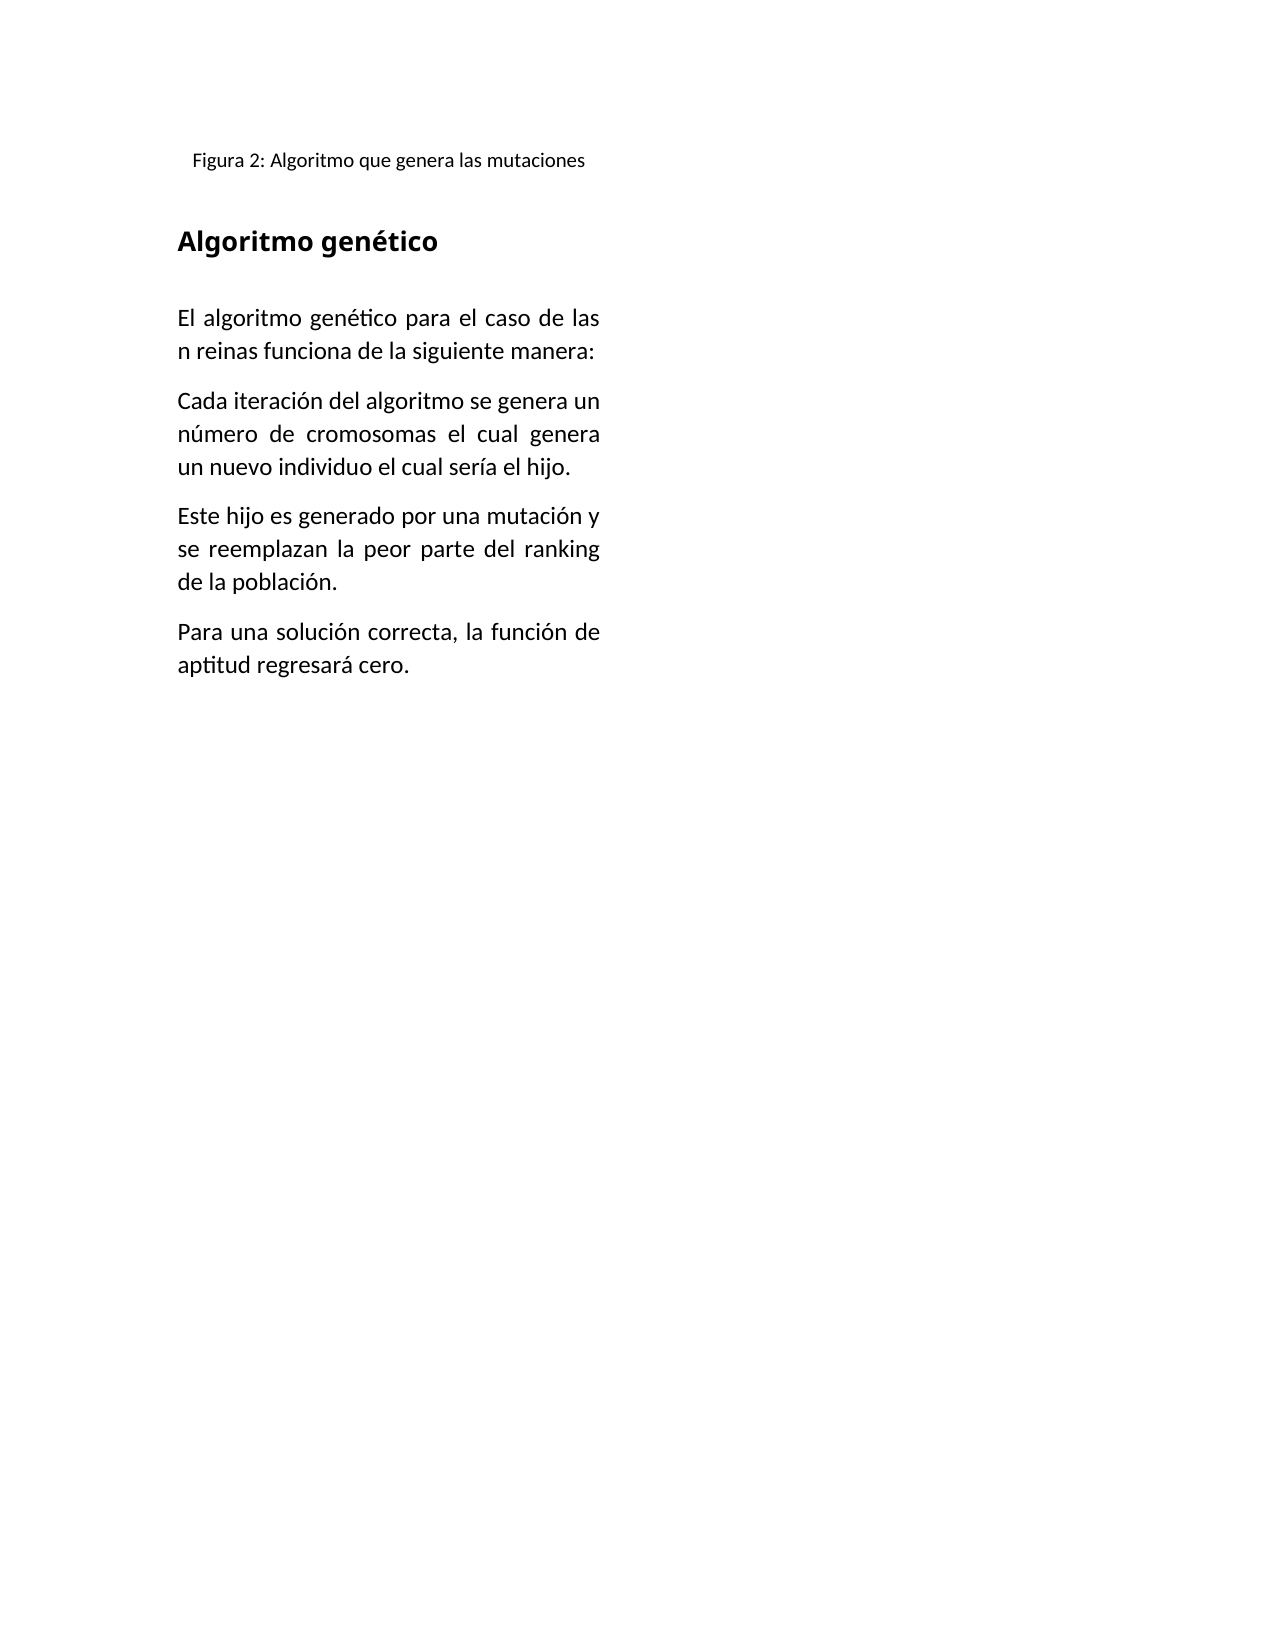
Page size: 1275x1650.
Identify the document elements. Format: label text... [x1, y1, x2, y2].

text Figura 2: Algoritmo que genera las mutaciones [177, 148, 601, 173]
subtitle Algoritmo genético [177, 223, 601, 259]
text Para una solución correcta, la función de aptitud regresará cero. [177, 616, 601, 679]
text Cada iteración del algoritmo se genera un número de cromosomas el cual genera un nuevo individuo el cual sería el hijo. [177, 385, 601, 481]
text El algoritmo genético para el caso de las n reinas funciona de la siguiente manera: [177, 302, 601, 366]
text Este hijo es generado por una mutación y se reemplazan la peor parte del ranking de la población. [177, 500, 601, 597]
